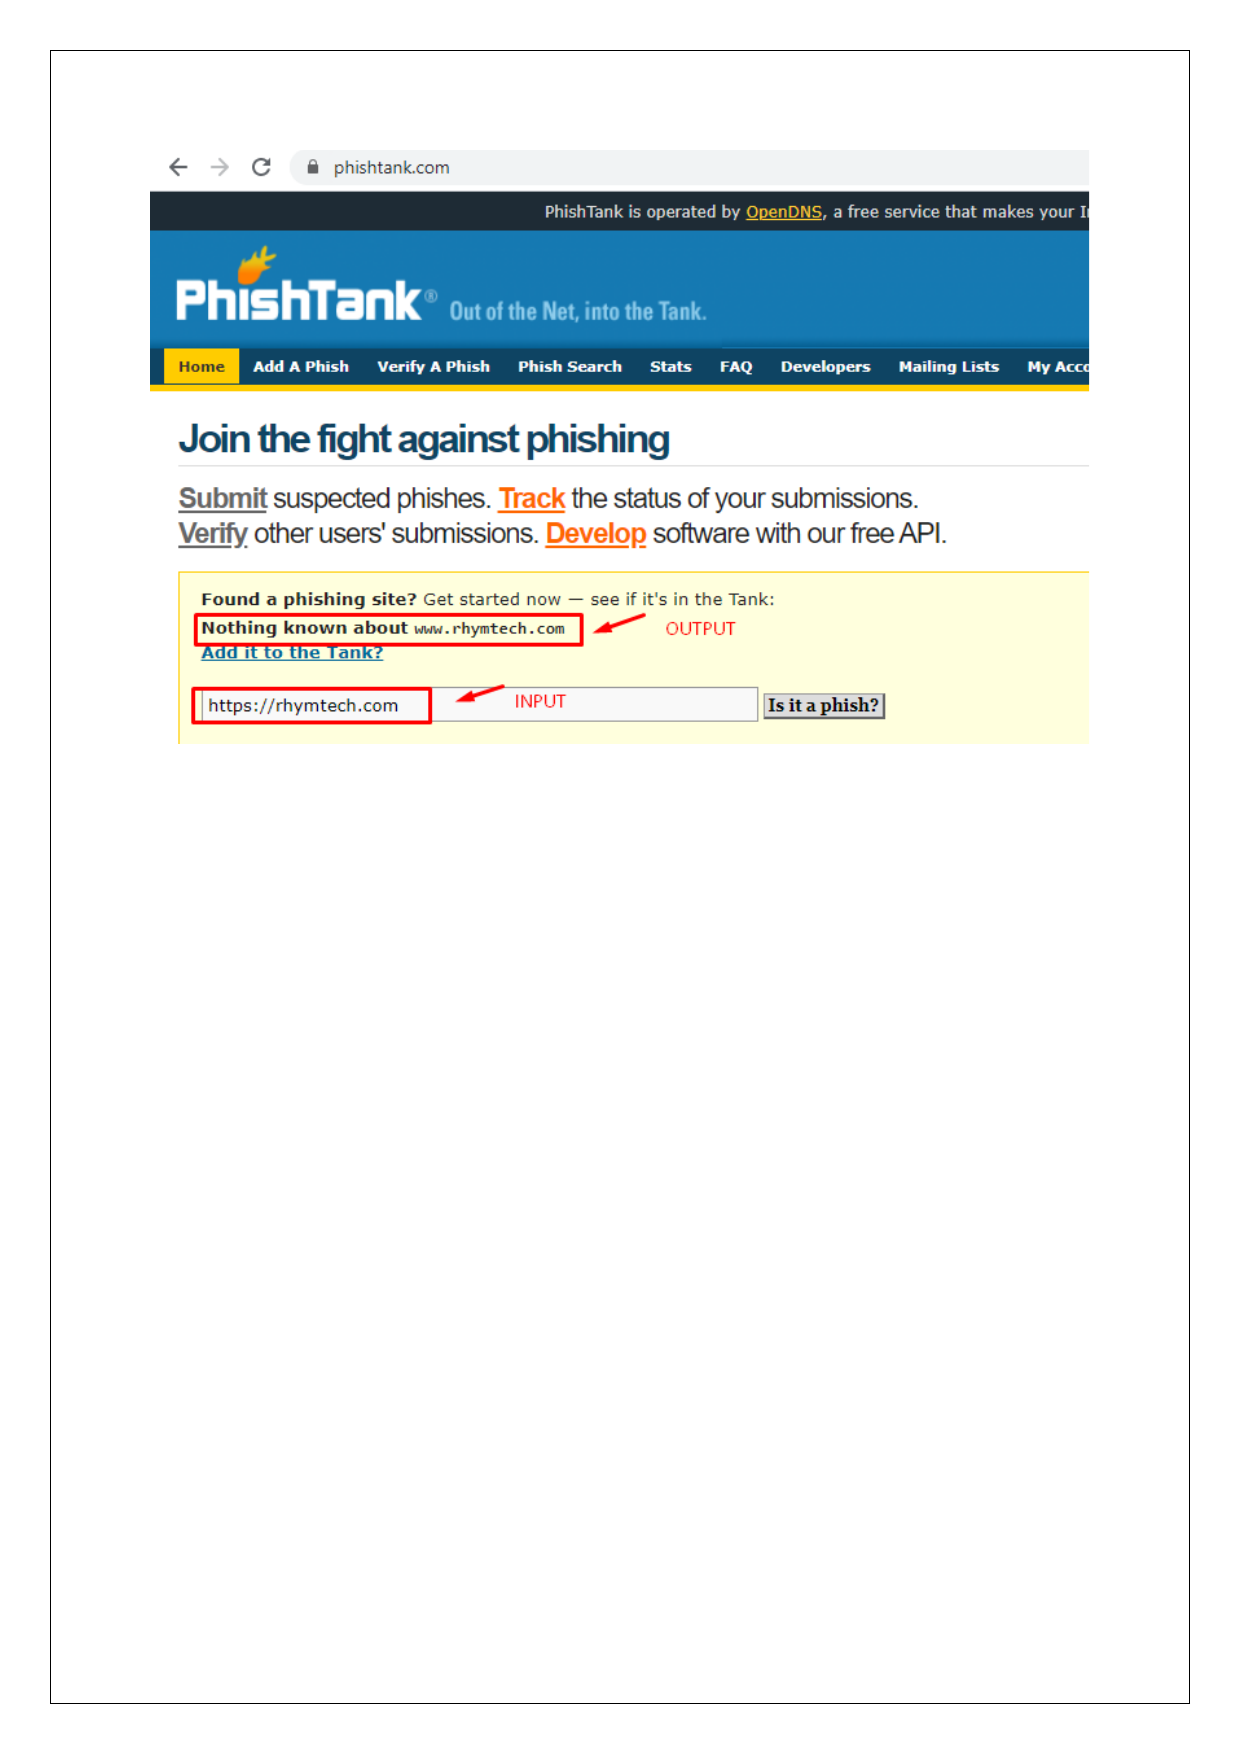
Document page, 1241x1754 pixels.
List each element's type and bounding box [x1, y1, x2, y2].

picture [150, 150, 1090, 744]
